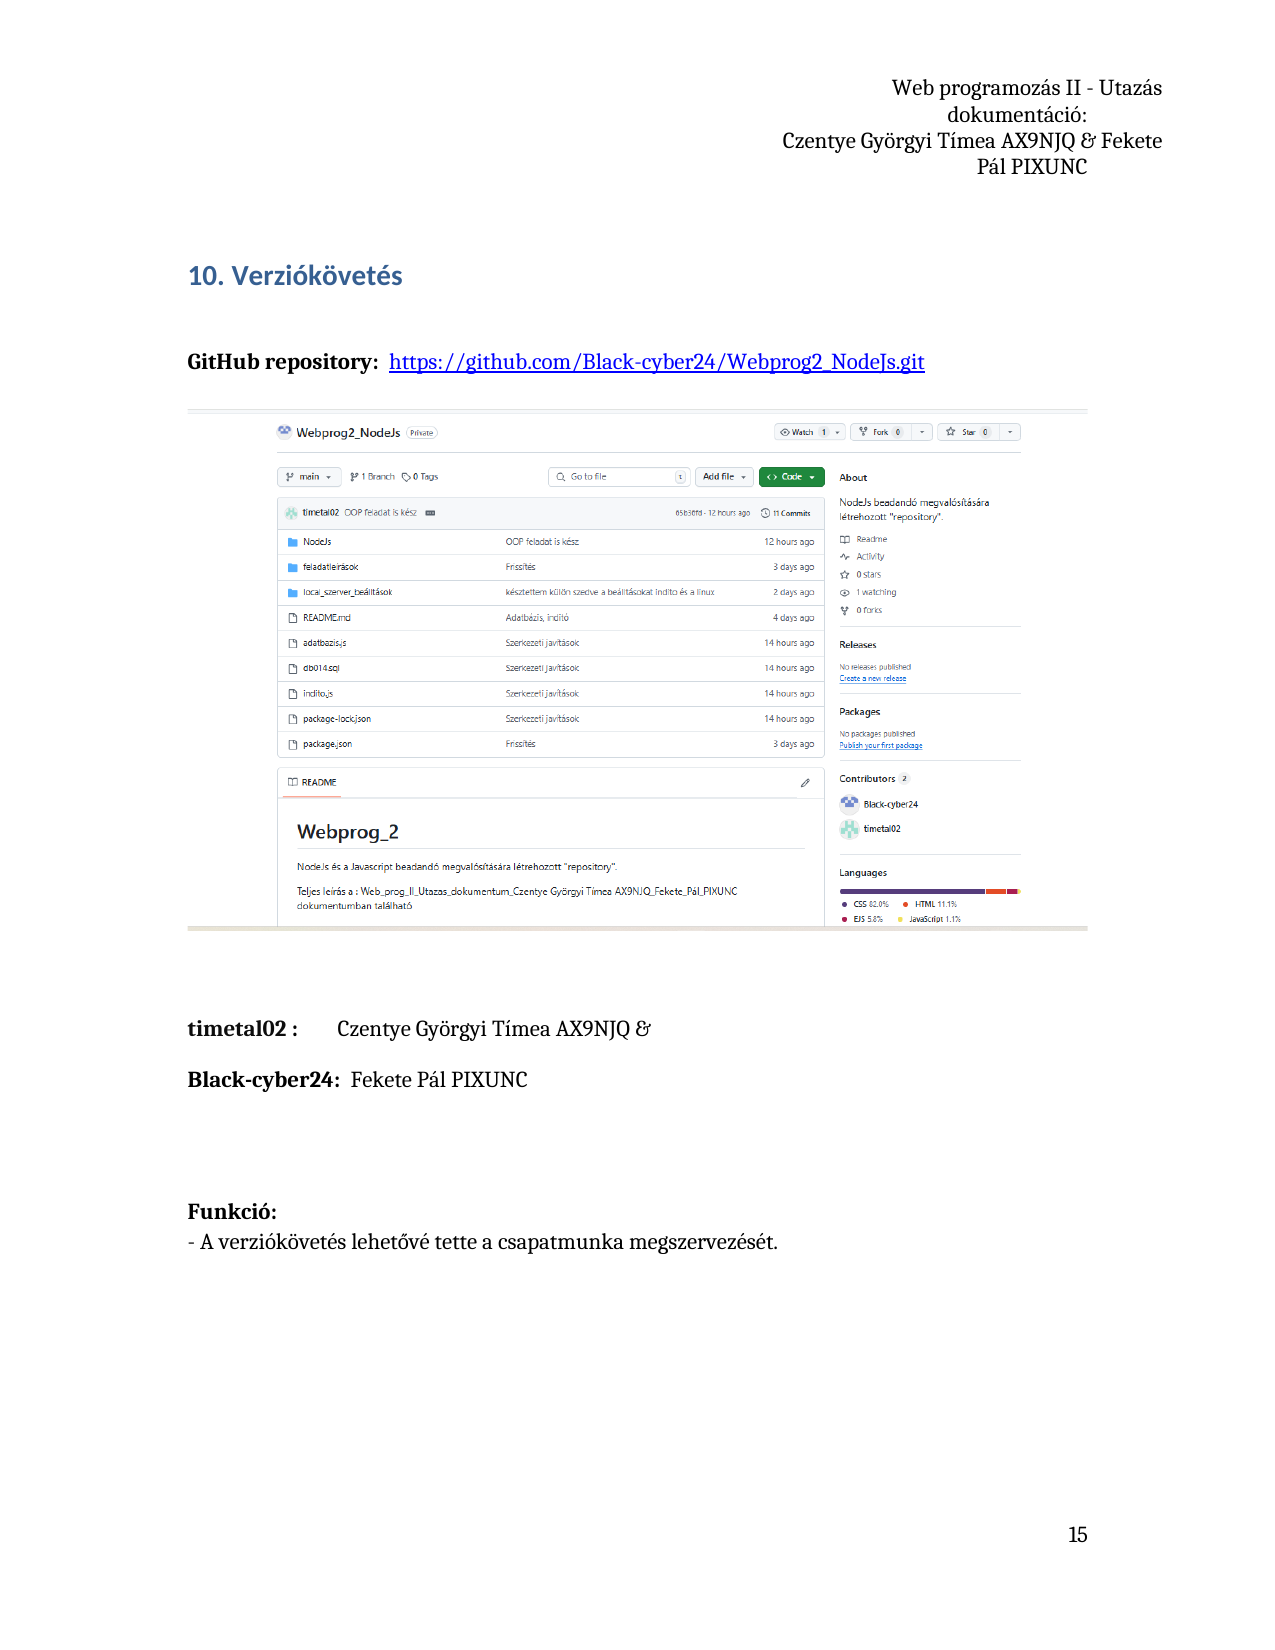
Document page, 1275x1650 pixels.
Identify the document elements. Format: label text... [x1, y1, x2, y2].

text GitHub repository: https://github.com/Black-cyber24/Webprog2_NodeJs.git [187, 349, 1087, 409]
text Funkció: - A verziókövetés lehetővé tette a csapatmunka megszervezését. [187, 1169, 1087, 1286]
text timetal02 : Czentye Györgyi Tímea AX9NJQ & [187, 955, 1087, 1042]
subtitle 10. Verziókövetés [187, 257, 1087, 292]
text Black-cyber24: Fekete Pál PIXUNC [187, 1067, 1087, 1093]
picture [187, 409, 1088, 931]
